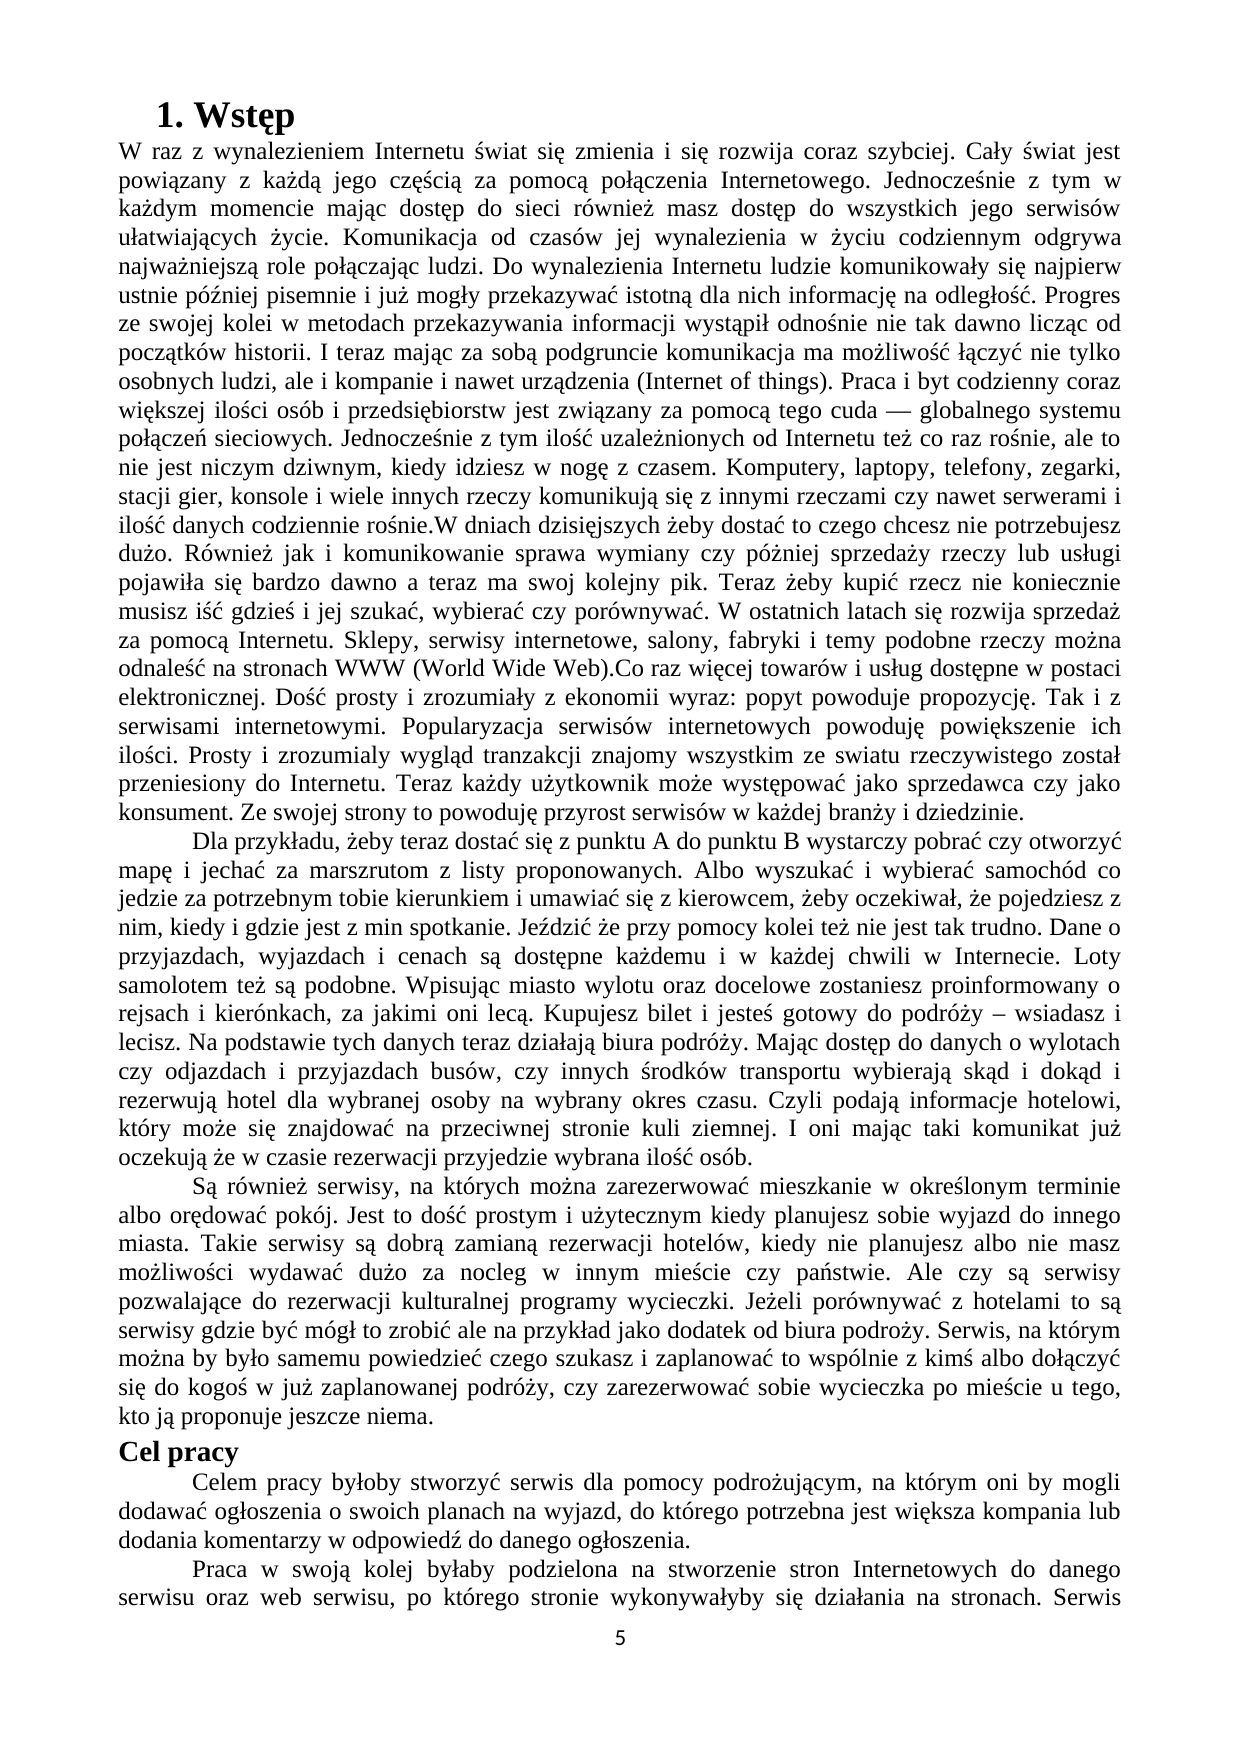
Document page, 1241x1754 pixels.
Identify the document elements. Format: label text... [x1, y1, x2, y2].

text Są również serwisy, na których można zarezerwować mieszkanie w określonym terminie albo orędować pokój. Jest to dość prostym i użytecznym kiedy planujesz sobie wyjazd do innego miasta. Takie serwisy są dobrą zamianą rezerwacji hotelów, kiedy nie planujesz albo nie masz możliwości wydawać dużo za nocleg w innym mieście czy państwie. Ale czy są serwisy pozwalające do rezerwacji kulturalnej programy wycieczki. Jeżeli porównywać z hotelami to są serwisy gdzie być mógł to zrobić ale na przykład jako dodatek od biura podroży. Serwis, na którym można by było samemu powiedzieć czego szukasz i zaplanować to wspólnie z kimś albo dołączyć się do kogoś w już zaplanowanej podróży, czy zarezerwować sobie wycieczka po mieście u tego, kto ją proponuje jeszcze niema. [118, 1171, 1122, 1430]
text W raz z wynalezieniem Internetu świat się zmienia i się rozwija coraz szybciej. Cały świat jest powiązany z każdą jego częścią za pomocą połączenia Internetowego. Jednocześnie z tym w każdym momencie mając dostęp do sieci również masz dostęp do wszystkich jego serwisów ułatwiających życie. Komunikacja od czasów jej wynalezienia w życiu codziennym odgrywa najważniejszą role połączając ludzi. Do wynalezienia Internetu ludzie komunikowały się najpierw ustnie później pisemnie i już mogły przekazywać istotną dla nich informację na odległość. Progres ze swojej kolei w metodach przekazywania informacji wystąpił odnośnie nie tak dawno licząc od początków historii. I teraz mając za sobą podgruncie komunikacja ma możliwość łączyć nie tylko osobnych ludzi, ale i kompanie i nawet urządzenia (Internet of things). Praca i byt codzienny coraz większej ilości osób i przedsiębiorstw jest związany za pomocą tego cuda — globalnego systemu połączeń sieciowych. Jednocześnie z tym ilość uzależnionych od Internetu też co raz rośnie, ale to nie jest niczym dziwnym, kiedy idziesz w nogę z czasem. Komputery, laptopy, telefony, zegarki, stacji gier, konsole i wiele innych rzeczy komunikują się z innymi rzeczami czy nawet serwerami i ilość danych codziennie rośnie.W dniach dzisięjszych żeby dostać to czego chcesz nie potrzebujesz dużo. Również jak i komunikowanie sprawa wymiany czy póżniej sprzedaży rzeczy lub usługi pojawiła się bardzo dawno a teraz ma swoj kolejny pik. Teraz żeby kupić rzecz nie koniecznie musisz iść gdzieś i jej szukać, wybierać czy porównywać. W ostatnich latach się rozwija sprzedaż za pomocą Internetu. Sklepy, serwisy internetowe, salony, fabryki i temy podobne rzeczy można odnaleść na stronach WWW (World Wide Web).Co raz więcej towarów i usług dostępne w postaci elektronicznej. Dość prosty i zrozumiały z ekonomii wyraz: popyt powoduje propozycję. Tak i z serwisami internetowymi. Popularyzacja serwisów internetowych powoduję powiększenie ich ilości. Prosty i zrozumialy wygląd tranzakcji znajomy wszystkim ze swiatu rzeczywistego został przeniesiony do Internetu. Teraz każdy użytkownik może występować jako sprzedawca czy jako konsument. Ze swojej strony to powoduję przyrost serwisów w każdej branży i dziedzinie. [118, 136, 1122, 826]
text Cel pracy [118, 1434, 1122, 1467]
list Wstęp [156, 93, 1122, 136]
text Dla przykładu, żeby teraz dostać się z punktu A do punktu B wystarczy pobrać czy otworzyć mapę i jechać za marszrutom z listy proponowanych. Albo wyszukać i wybierać samochód co jedzie za potrzebnym tobie kierunkiem i umawiać się z kierowcem, żeby oczekiwał, że pojedziesz z nim, kiedy i gdzie jest z min spotkanie. Jeździć że przy pomocy kolei też nie jest tak trudno. Dane o przyjazdach, wyjazdach i cenach są dostępne każdemu i w każdej chwili w Internecie. Loty samolotem też są podobne. Wpisując miasto wylotu oraz docelowe zostaniesz proinformowany o rejsach i kierónkach, za jakimi oni lecą. Kupujesz bilet i jesteś gotowy do podróży – wsiadasz i lecisz. Na podstawie tych danych teraz działają biura podróży. Mając dostęp do danych o wylotach czy odjazdach i przyjazdach busów, czy innych środków transportu wybierają skąd i dokąd i rezerwują hotel dla wybranej osoby na wybrany okres czasu. Czyli podają informacje hotelowi, który może się znajdować na przeciwnej stronie kuli ziemnej. I oni mając taki komunikat już oczekują że w czasie rezerwacji przyjedzie wybrana ilość osób. [118, 826, 1122, 1171]
